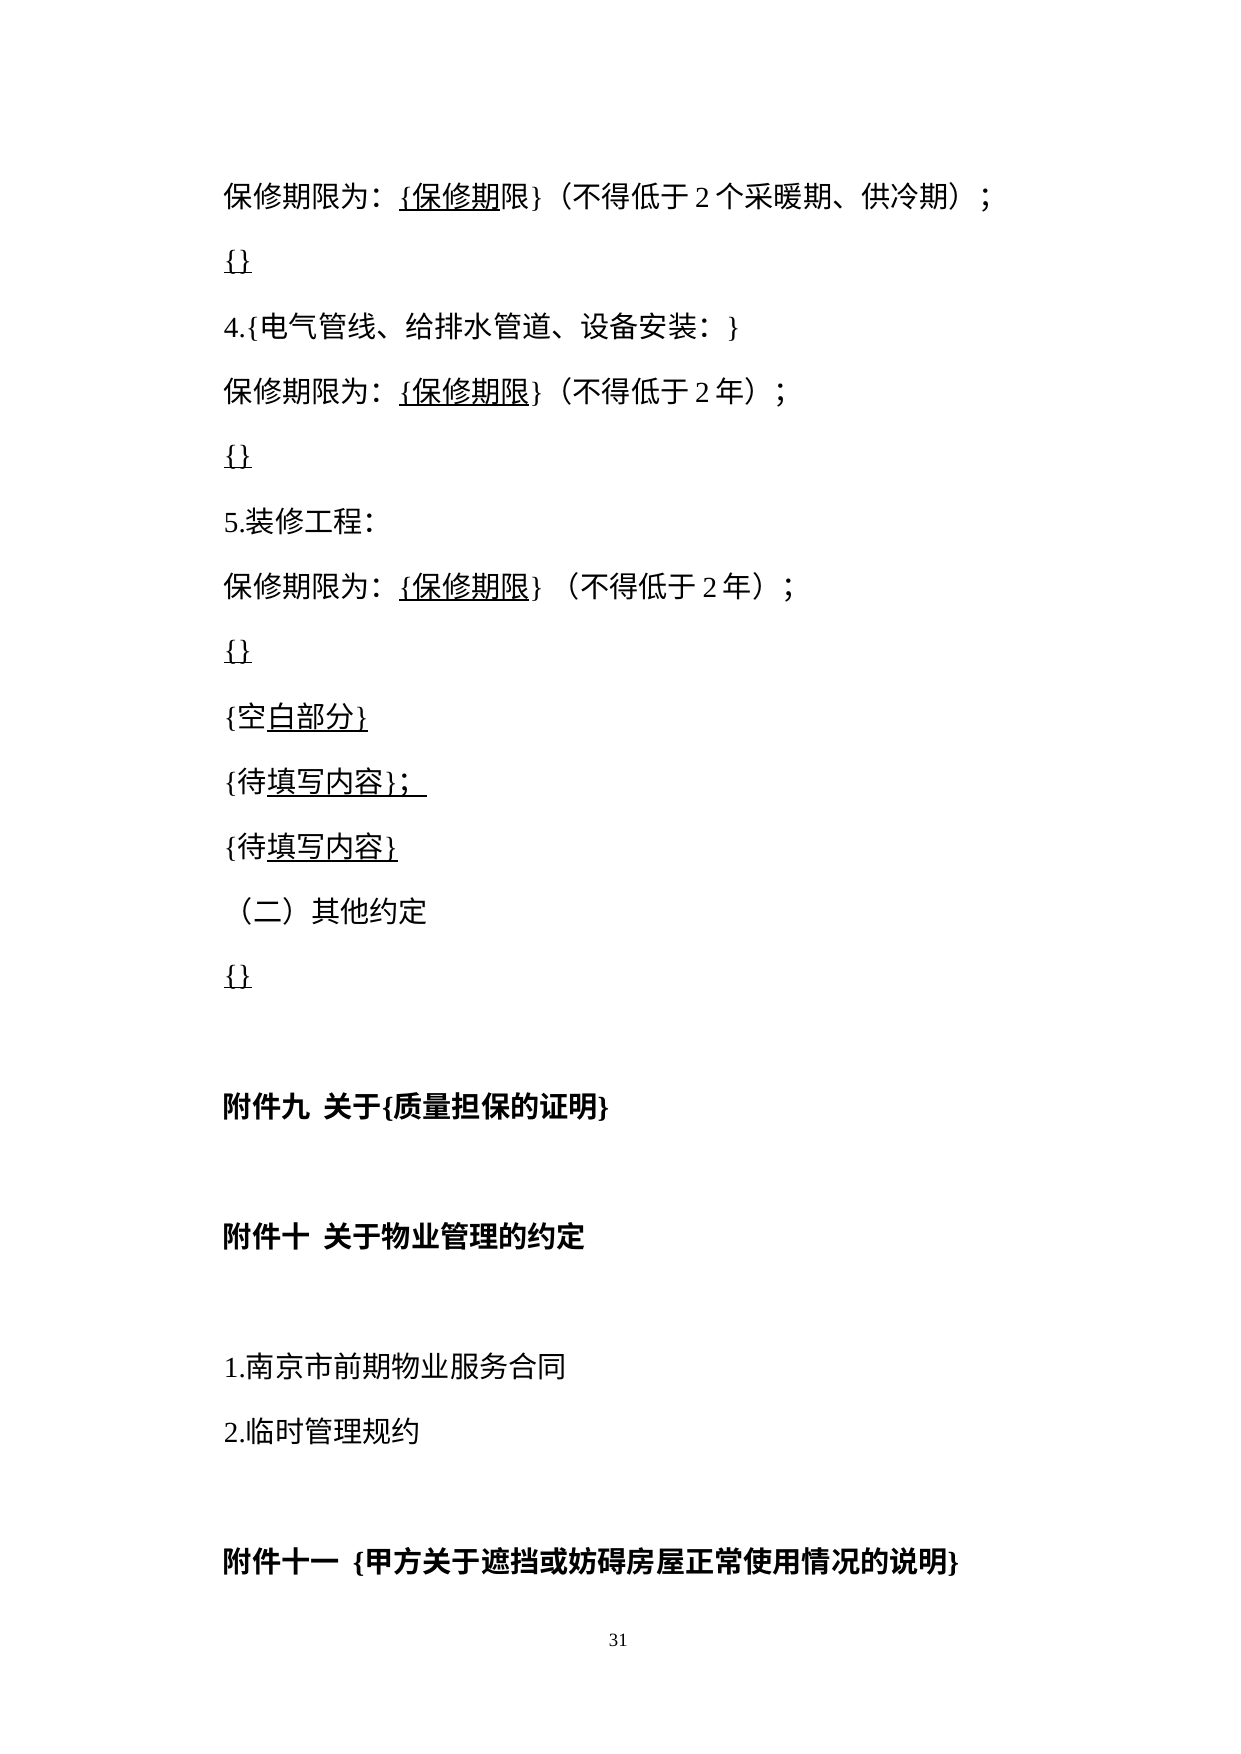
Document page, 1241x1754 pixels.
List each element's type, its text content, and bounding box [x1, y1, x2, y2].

text 5.装修工程： [165, 487, 1093, 552]
text 保修期限为：{保修期限}（不得低于2个采暖期、供冷期）； [165, 162, 1093, 227]
text {待填写内容} [165, 812, 1093, 877]
text （二）其他约定 [165, 877, 1093, 942]
text {待填写内容}； [165, 747, 1093, 812]
text {} [165, 227, 1093, 292]
text 附件十 关于物业管理的约定 [165, 1202, 1093, 1267]
text {} [165, 942, 1093, 1007]
text {} [165, 422, 1093, 487]
text 4.{电气管线、给排水管道、设备安装：} [165, 292, 1093, 357]
text 保修期限为：{保修期限}（不得低于2年）； [165, 357, 1093, 422]
text 附件九 关于{质量担保的证明} [165, 1072, 1093, 1137]
text 保修期限为：{保修期限} （不得低于2年）； [165, 552, 1093, 617]
text 附件十一 {甲方关于遮挡或妨碍房屋正常使用情况的说明} [165, 1527, 1093, 1592]
text {} [165, 617, 1093, 682]
text 1.南京市前期物业服务合同 [165, 1332, 1093, 1397]
text 2.临时管理规约 [165, 1397, 1093, 1462]
text {空白部分} [165, 682, 1093, 747]
